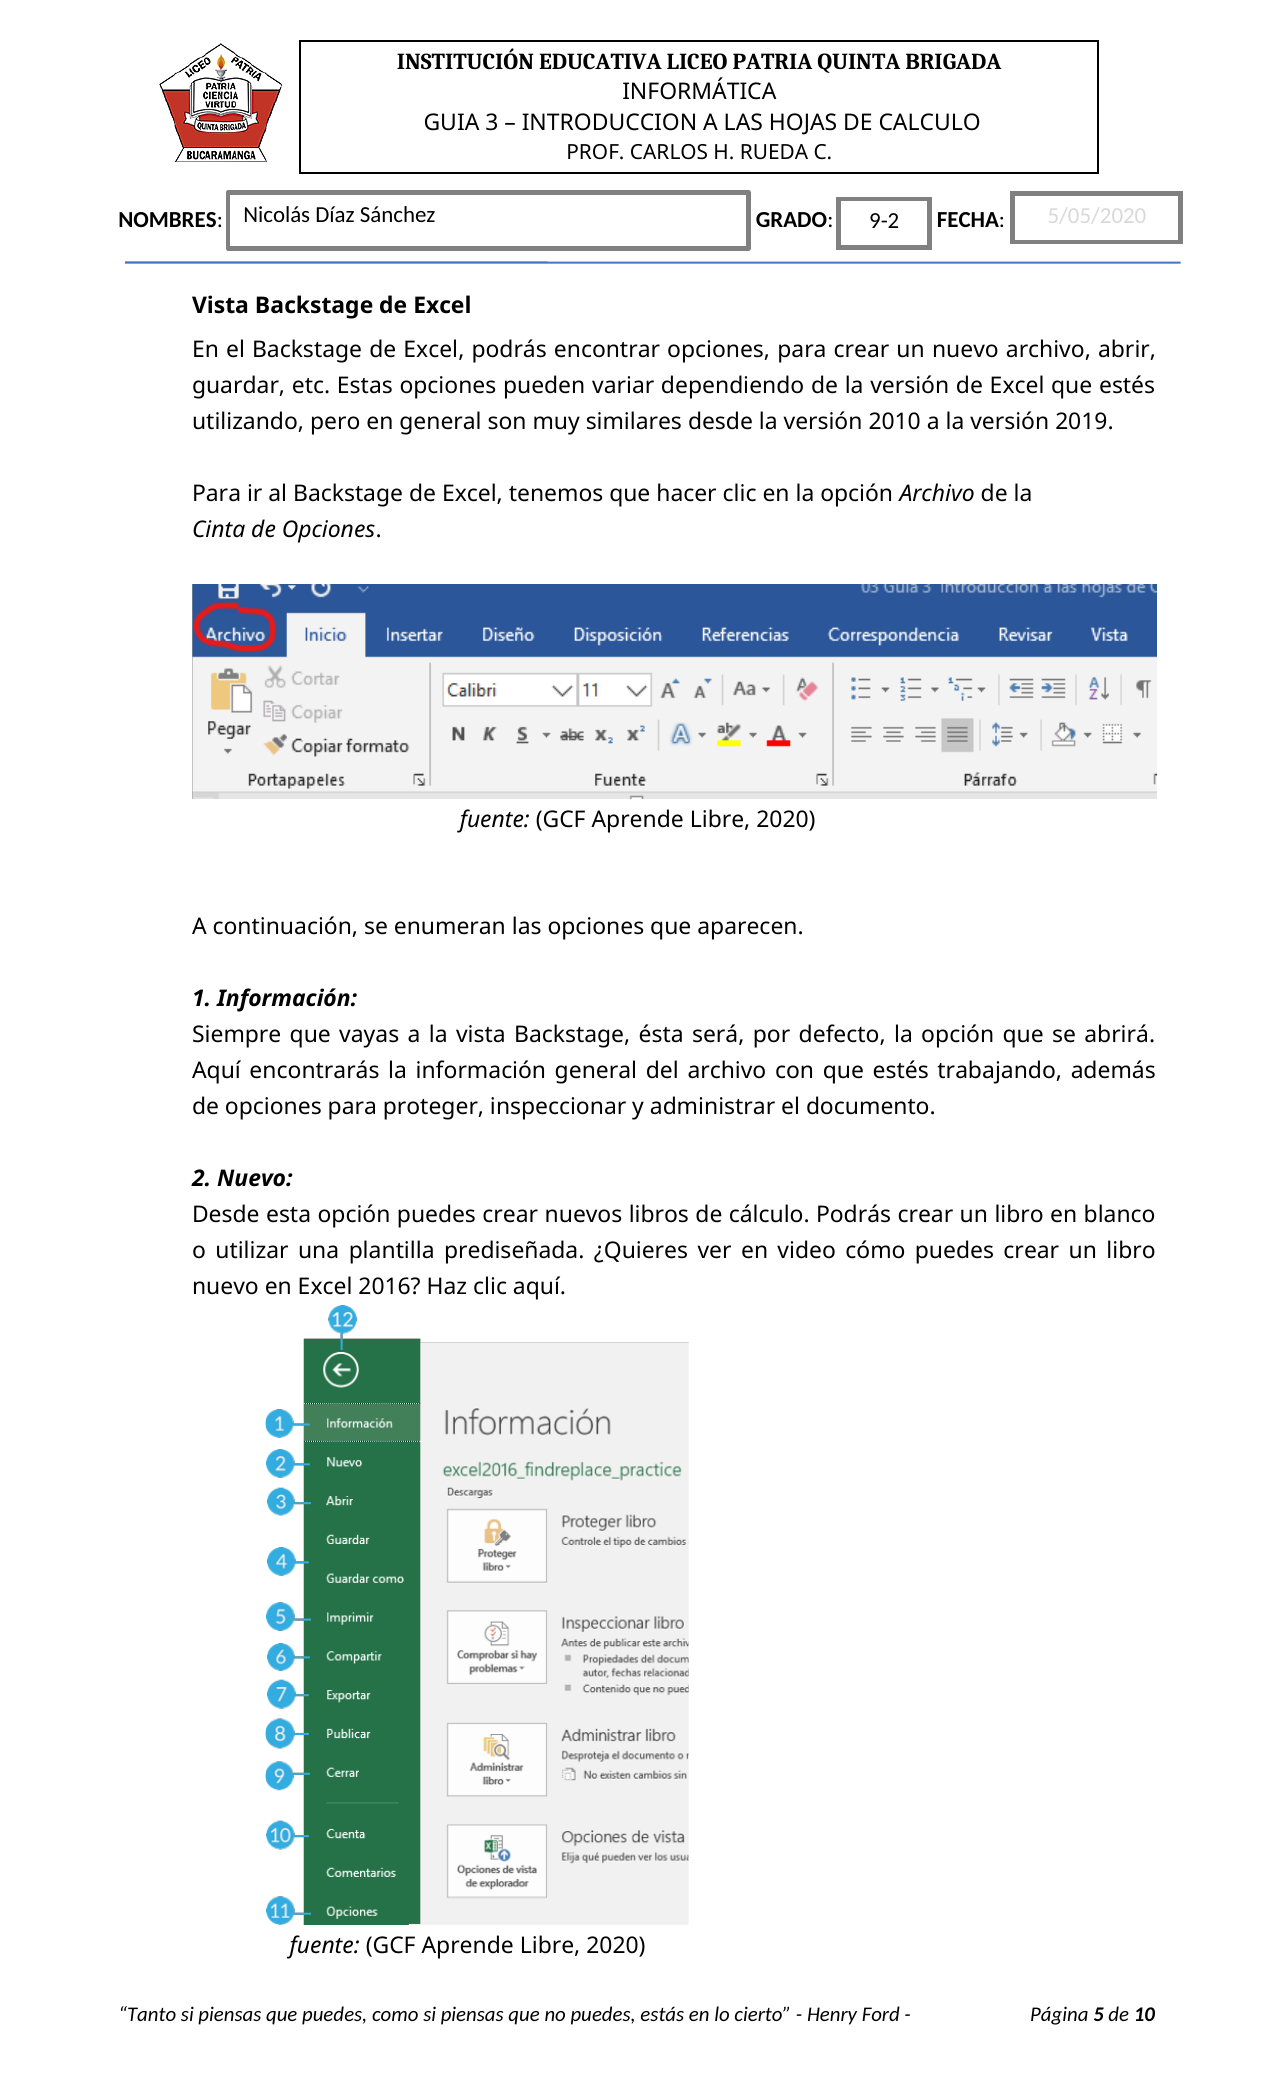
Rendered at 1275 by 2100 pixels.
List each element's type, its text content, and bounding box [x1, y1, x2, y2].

text 1. Información: [192, 982, 1157, 1013]
text Cinta de Opciones. [192, 513, 1157, 544]
text 2. Nuevo: [192, 1162, 1157, 1193]
text Desde esta opción puedes crear nuevos libros de cálculo. Podrás crear un libro en blanco o utilizar una plantilla prediseñada. ¿Quieres ver en video cómo puedes crear un libro nuevo en Excel 2016? Haz clic aquí. [192, 1198, 1157, 1301]
text En el Backstage de Excel, podrás encontrar opciones, para crear un nuevo archivo, abrir, guardar, etc. Estas opciones pueden variar dependiendo de la versión de Excel que estés utilizando, pero en general son muy similares desde la versión 2010 a la versión 2019. [192, 333, 1157, 436]
text fuente: [118, 803, 1157, 834]
picture [191, 584, 1157, 799]
text Siempre que vayas a la vista Backstage, ésta será, por defecto, la opción que se abrirá. Aquí encontrarás la información general del archivo con que estés trabajando, además de opciones para proteger, inspeccionar y administrar el documento. [192, 1018, 1157, 1121]
text fuente: [192, 1929, 1157, 1960]
picture [159, 43, 282, 162]
text Para ir al Backstage de Excel, tenemos que hacer clic en la opción Archivo de la [192, 477, 1157, 508]
text Vista Backstage de Excel [192, 289, 1157, 321]
picture [265, 1305, 689, 1925]
text A continuación, se enumeran las opciones que aparecen. [192, 910, 1157, 942]
